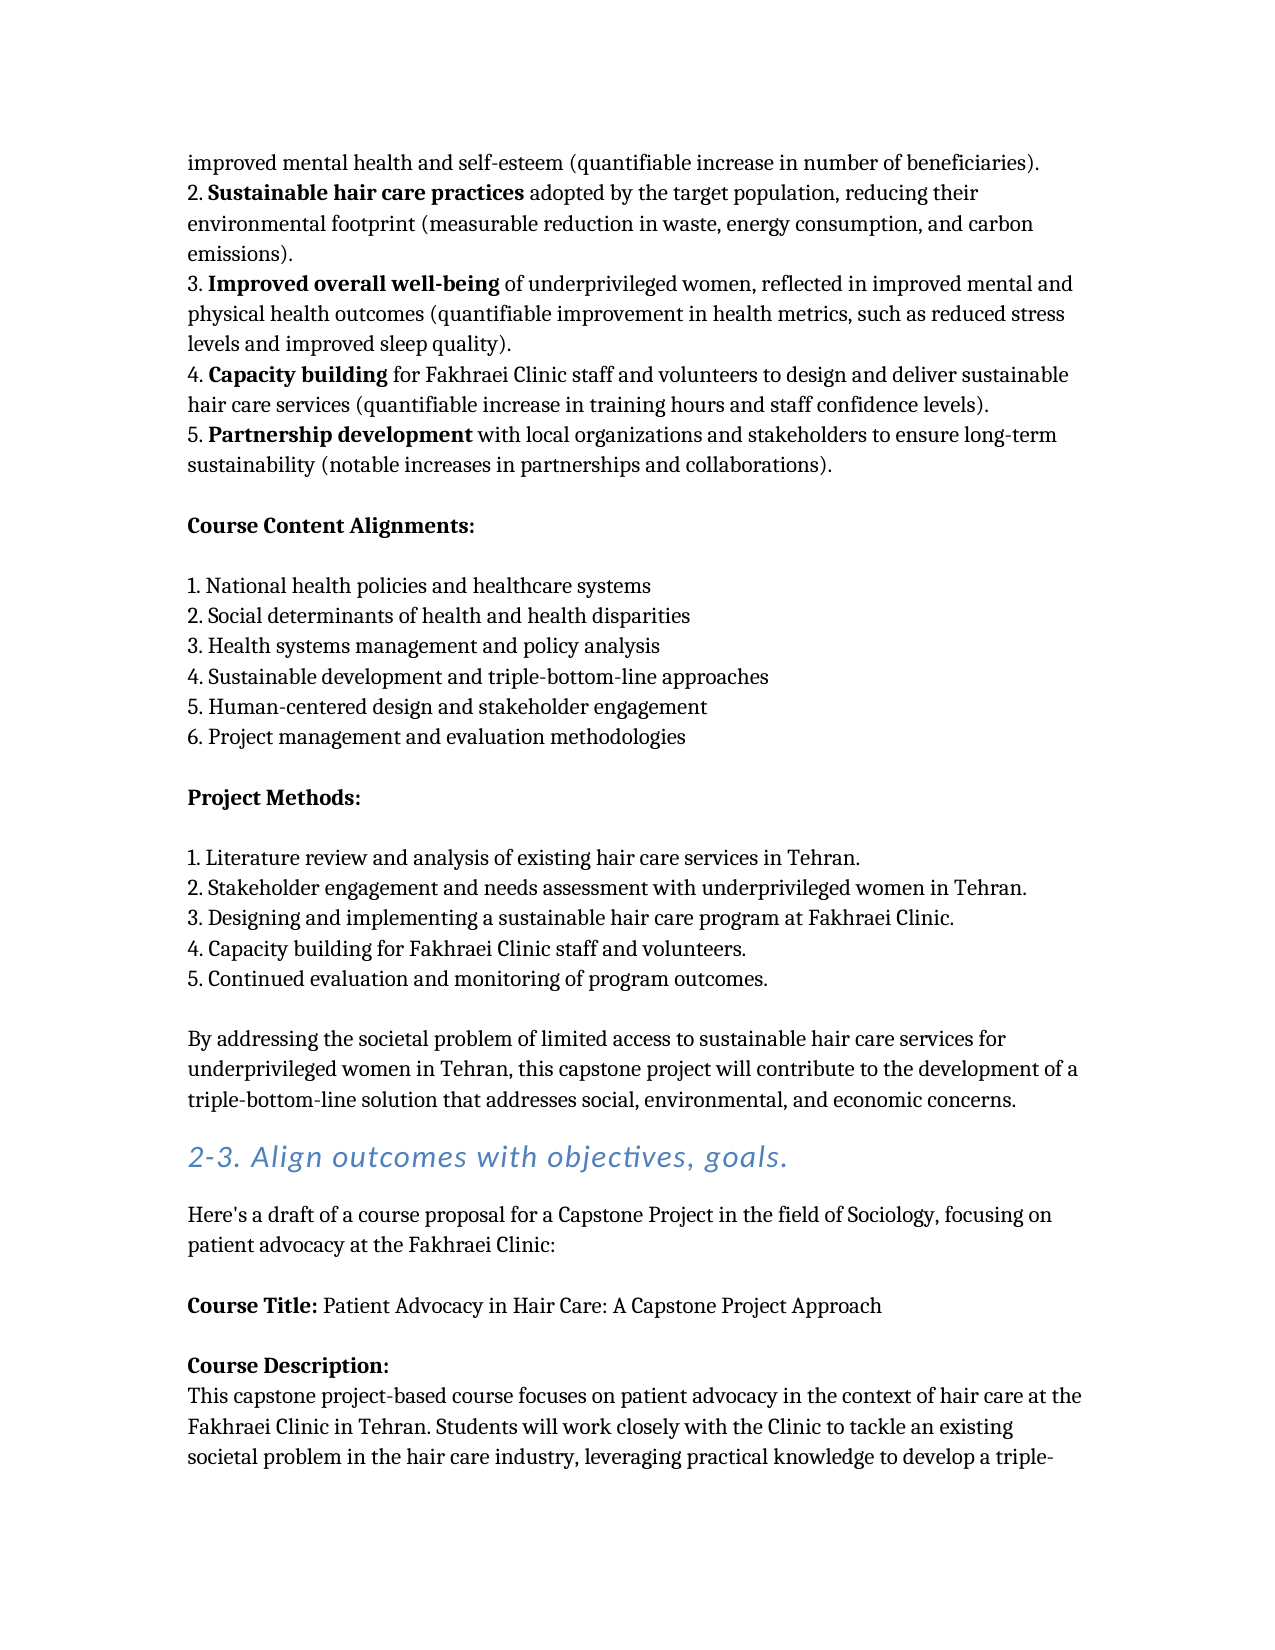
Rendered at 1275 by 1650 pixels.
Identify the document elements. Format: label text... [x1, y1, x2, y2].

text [187, 150, 1087, 1113]
subtitle 2-3. Align outcomes with objectives, goals. [187, 1137, 1087, 1176]
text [187, 1202, 1087, 1470]
